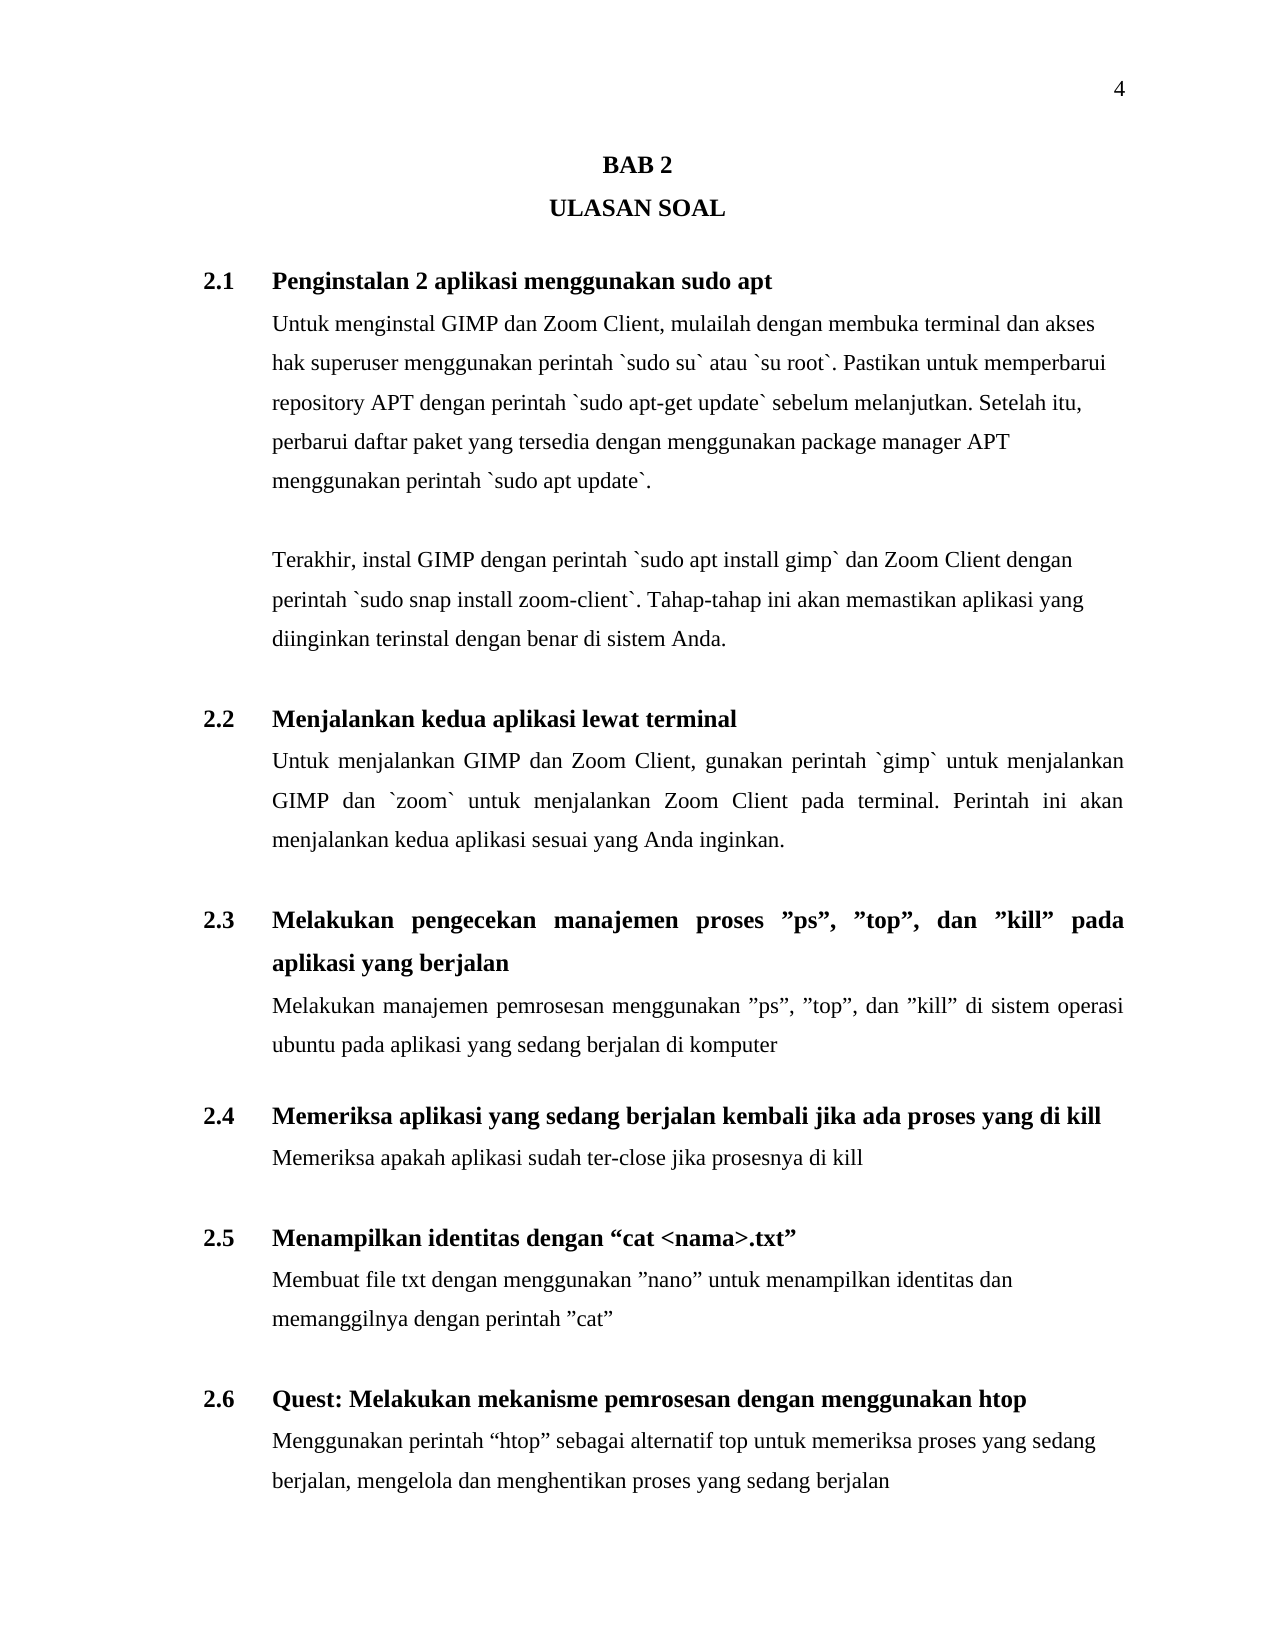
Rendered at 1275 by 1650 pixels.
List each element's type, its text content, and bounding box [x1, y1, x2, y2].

subtitle Melakukan pengecekan manajemen proses ”ps”, ”top”, dan ”kill” pada aplikasi yang berjalan [234, 905, 1125, 977]
text Memeriksa apakah aplikasi sudah ter-close jika prosesnya di kill [272, 1144, 1125, 1170]
subtitle Penginstalan 2 aplikasi menggunakan sudo apt [234, 266, 1125, 295]
text Membuat file txt dengan menggunakan ”nano” untuk menampilkan identitas dan memanggilnya dengan perintah ”cat” [272, 1266, 1125, 1332]
subtitle Menampilkan identitas dengan “cat <nama>.txt” [234, 1223, 1125, 1252]
text Menggunakan perintah “htop” sebagai alternatif top untuk memeriksa proses yang sedang berjalan, mengelola dan menghentikan proses yang sedang berjalan [272, 1428, 1125, 1493]
text Untuk menjalankan GIMP dan Zoom Client, gunakan perintah `gimp` untuk menjalankan GIMP dan `zoom` untuk menjalankan Zoom Client pada terminal. Perintah ini akan menjalankan kedua aplikasi sesuai yang Anda inginkan. [272, 747, 1125, 853]
subtitle BAB 2 ULASAN SOAL [150, 150, 1125, 222]
text Melakukan manajemen pemrosesan menggunakan ”ps”, ”top”, dan ”kill” di sistem operasi ubuntu pada aplikasi yang sedang berjalan di komputer [272, 992, 1125, 1057]
subtitle Quest: Melakukan mekanisme pemrosesan dengan menggunakan htop [234, 1384, 1125, 1413]
subtitle Menjalankan kedua aplikasi lewat terminal [234, 704, 1125, 733]
text Terakhir, instal GIMP dengan perintah `sudo apt install gimp` dan Zoom Client dengan perintah `sudo snap install zoom-client`. Tahap-tahap ini akan memastikan aplikasi yang diinginkan terinstal dengan benar di sistem Anda. [272, 546, 1125, 652]
subtitle Memeriksa aplikasi yang sedang berjalan kembali jika ada proses yang di kill [234, 1101, 1125, 1129]
text Untuk menginstal GIMP dan Zoom Client, mulailah dengan membuka terminal dan akses hak superuser menggunakan perintah `sudo su` atau `su root`. Pastikan untuk memperbarui repository APT dengan perintah `sudo apt-get update` sebelum melanjutkan. Setelah itu, perbarui daftar paket yang tersedia dengan menggunakan package manager APT menggunakan perintah `sudo apt update`. [272, 309, 1125, 494]
